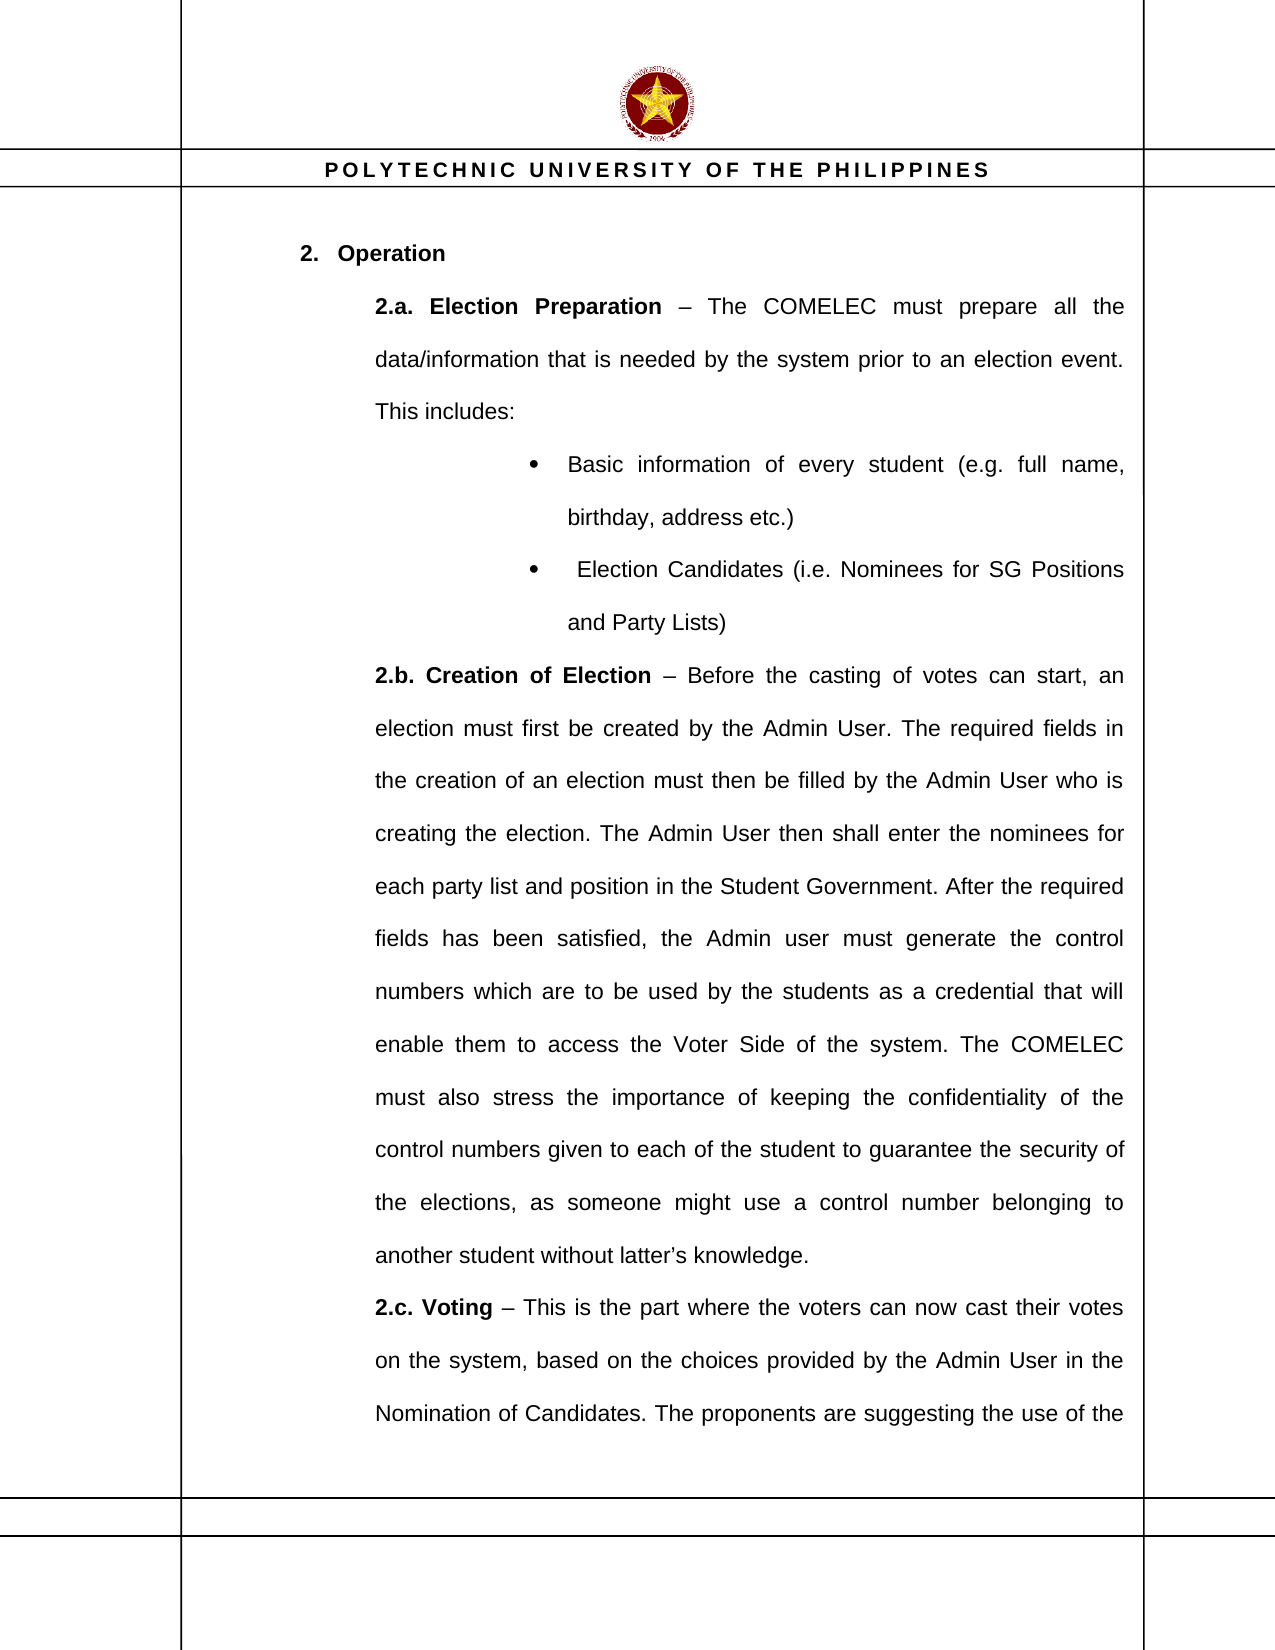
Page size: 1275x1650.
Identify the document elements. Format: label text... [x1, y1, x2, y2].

title Basic information of every student (e.g. full name, birthday, address etc.) [530, 451, 1125, 530]
title Operation [300, 240, 1125, 267]
picture [618, 65, 695, 142]
title 2.b. Creation of Election – Before the casting of votes can start, an election must first be created by the Admin User. The required fields in the creation of an election must then be filled by the Admin User who is creating the election. The Admin User then shall enter the nominees for each party list and position in the Student Government. After the required fields has been satisfied, the Admin user must generate the control numbers which are to be used by the students as a credential that will enable them to access the Voter Side of the system. The COMELEC must also stress the importance of keeping the confidentiality of the control numbers given to each of the student to guarantee the security of the elections, as someone might use a control number belonging to another student without latter’s knowledge. [375, 662, 1125, 1268]
title Election Candidates (i.e. Nominees for SG Positions and Party Lists) [530, 556, 1125, 636]
title 2.a. Election Preparation – The COMELEC must prepare all the data/information that is needed by the system prior to an election event. This includes: [375, 293, 1125, 425]
